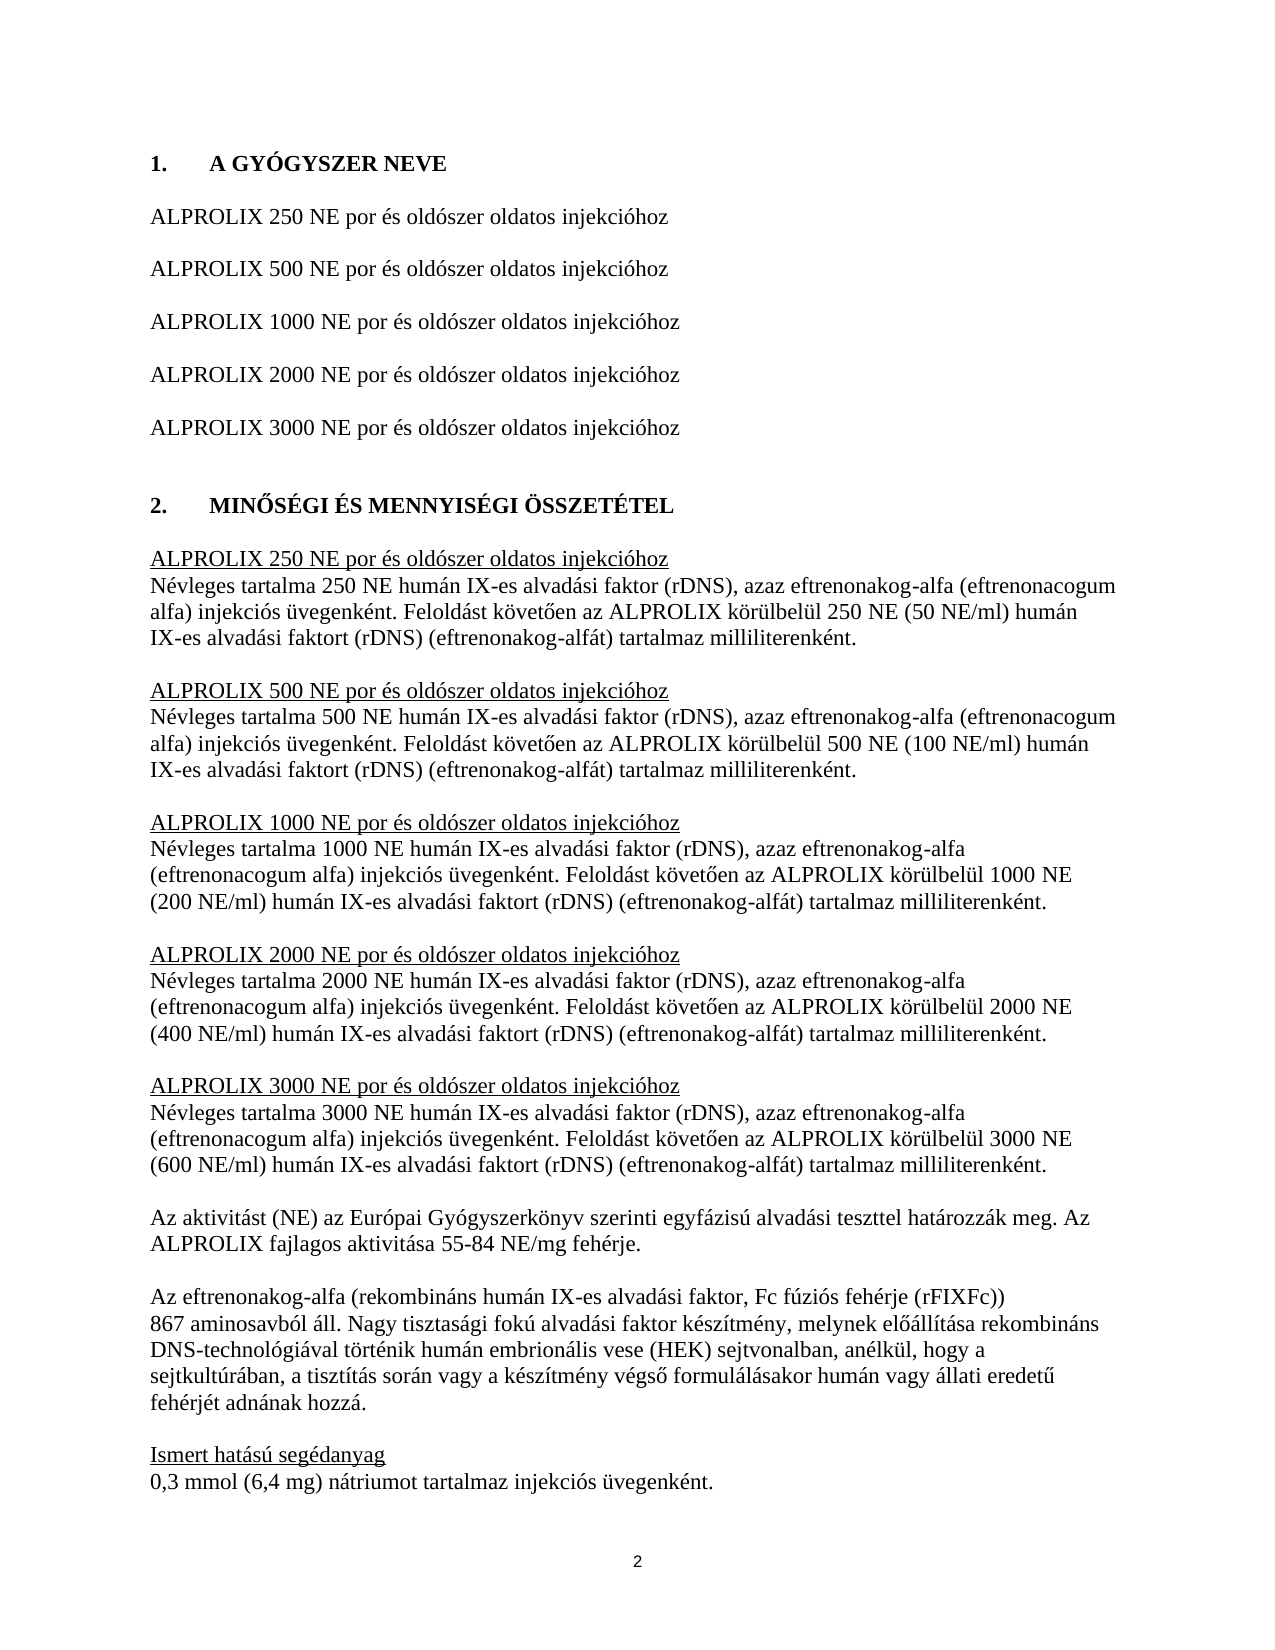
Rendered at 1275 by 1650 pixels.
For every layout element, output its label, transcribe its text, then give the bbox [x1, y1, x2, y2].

text Az aktivitást (NE) az Európai Gyógyszerkönyv szerinti egyfázisú alvadási teszttel határozzák meg. Az ALPROLIX fajlagos aktivitása 55-84 NE/mg fehérje. [150, 1204, 1125, 1257]
text Névleges tartalma 500 NE humán IX-es alvadási faktor (rDNS), azaz eftrenonakog-alfa (eftrenonacogum alfa) injekciós üvegenként. Feloldást követően az ALPROLIX körülbelül 500 NE (100 NE/ml) humán IX-es alvadási faktort (rDNS) (eftrenonakog-alfát) tartalmaz milliliterenként. [150, 703, 1125, 782]
text Névleges tartalma 2000 NE humán IX-es alvadási faktor (rDNS), azaz eftrenonakog-alfa (eftrenonacogum alfa) injekciós üvegenként. Feloldást követően az ALPROLIX körülbelül 2000 NE (400 NE/ml) humán IX-es alvadási faktort (rDNS) (eftrenonakog-alfát) tartalmaz milliliterenként. [150, 967, 1125, 1046]
text ALPROLIX 500 NE por és oldószer oldatos injekcióhoz [150, 677, 1125, 703]
subtitle 1. A GYÓGYSZER NEVE [150, 150, 1125, 176]
text ALPROLIX 250 NE por és oldószer oldatos injekcióhoz [150, 203, 1125, 229]
text ALPROLIX 2000 NE por és oldószer oldatos injekcióhoz [150, 941, 1125, 967]
text 2. MINŐSÉGI ÉS MENNYISÉGI ÖSSZETÉTEL [150, 493, 1125, 519]
text Ismert hatású segédanyag [150, 1441, 1125, 1468]
text ALPROLIX 500 NE por és oldószer oldatos injekcióhoz [150, 255, 1125, 282]
text Az eftrenonakog-alfa (rekombináns humán IX-es alvadási faktor, Fc fúziós fehérje (rFIXFc)) 867 aminosavból áll. Nagy tisztasági fokú alvadási faktor készítmény, melynek előállítása rekombináns DNS-technológiával történik humán embrionális vese (HEK) sejtvonalban, anélkül, hogy a sejtkultúrában, a tisztítás során vagy a készítmény végső formulálásakor humán vagy állati eredetű fehérjét adnának hozzá. [150, 1283, 1125, 1415]
text ALPROLIX 3000 NE por és oldószer oldatos injekcióhoz [150, 413, 1125, 440]
text 0,3 mmol (6,4 mg) nátriumot tartalmaz injekciós üvegenként. [150, 1468, 1125, 1494]
text ALPROLIX 1000 NE por és oldószer oldatos injekcióhoz [150, 809, 1125, 835]
text Névleges tartalma 250 NE humán IX-es alvadási faktor (rDNS), azaz eftrenonakog-alfa (eftrenonacogum alfa) injekciós üvegenként. Feloldást követően az ALPROLIX körülbelül 250 NE (50 NE/ml) humán IX-es alvadási faktort (rDNS) (eftrenonakog-alfát) tartalmaz milliliterenként. [150, 572, 1125, 651]
text ALPROLIX 1000 NE por és oldószer oldatos injekcióhoz [150, 308, 1125, 334]
text ALPROLIX 2000 NE por és oldószer oldatos injekcióhoz [150, 361, 1125, 387]
text ALPROLIX 250 NE por és oldószer oldatos injekcióhoz [150, 545, 1125, 572]
text ALPROLIX 3000 NE por és oldószer oldatos injekcióhoz [150, 1072, 1125, 1099]
text Névleges tartalma 3000 NE humán IX-es alvadási faktor (rDNS), azaz eftrenonakog-alfa (eftrenonacogum alfa) injekciós üvegenként. Feloldást követően az ALPROLIX körülbelül 3000 NE (600 NE/ml) humán IX-es alvadási faktort (rDNS) (eftrenonakog-alfát) tartalmaz milliliterenként. [150, 1099, 1125, 1178]
text Névleges tartalma 1000 NE humán IX-es alvadási faktor (rDNS), azaz eftrenonakog-alfa (eftrenonacogum alfa) injekciós üvegenként. Feloldást követően az ALPROLIX körülbelül 1000 NE (200 NE/ml) humán IX-es alvadási faktort (rDNS) (eftrenonakog-alfát) tartalmaz milliliterenként. [150, 835, 1125, 914]
